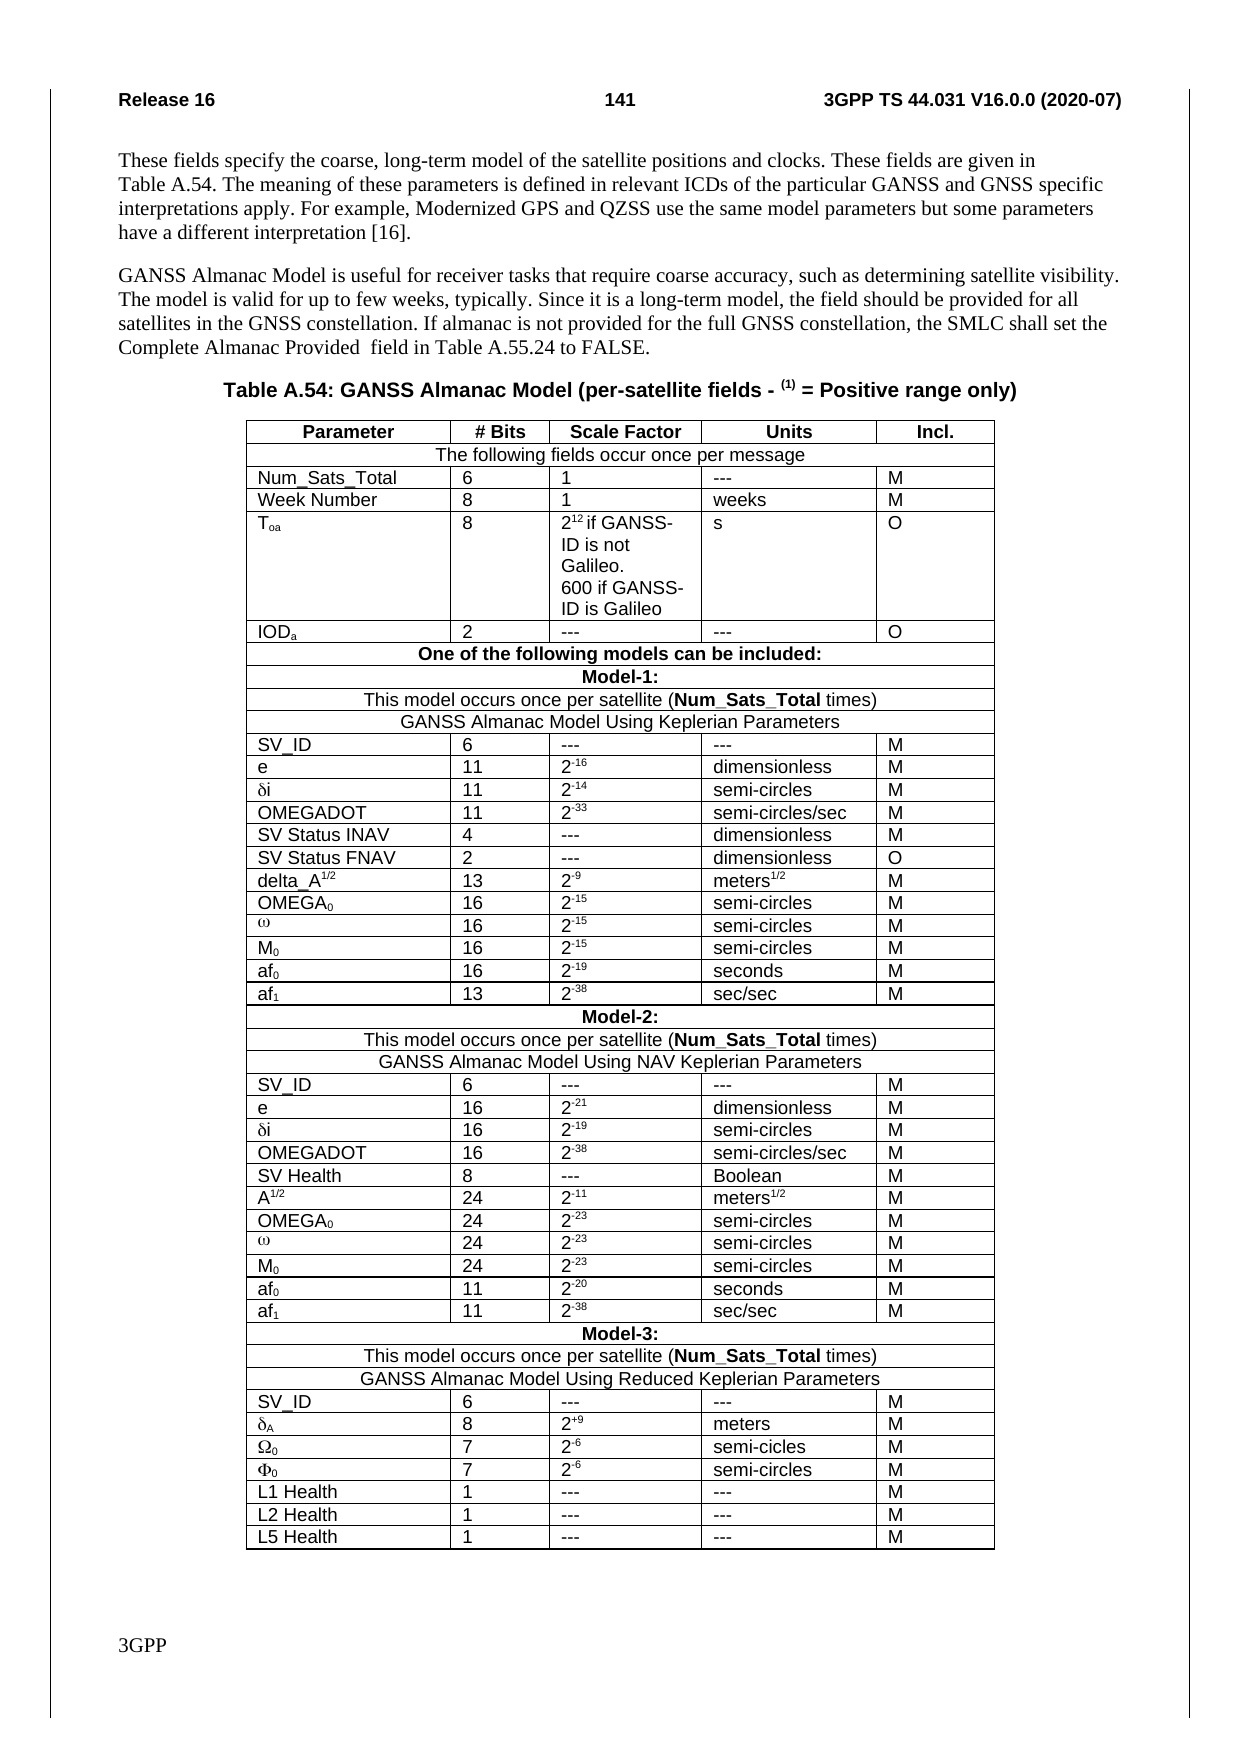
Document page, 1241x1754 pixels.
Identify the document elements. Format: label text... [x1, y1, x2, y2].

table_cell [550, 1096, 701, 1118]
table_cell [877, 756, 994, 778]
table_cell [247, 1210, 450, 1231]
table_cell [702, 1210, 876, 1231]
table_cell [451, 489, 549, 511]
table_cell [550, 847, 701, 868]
text Table A.54: GANSS Almanac Model (per-satellite fields - (1) = Positive range only) [118, 378, 1122, 402]
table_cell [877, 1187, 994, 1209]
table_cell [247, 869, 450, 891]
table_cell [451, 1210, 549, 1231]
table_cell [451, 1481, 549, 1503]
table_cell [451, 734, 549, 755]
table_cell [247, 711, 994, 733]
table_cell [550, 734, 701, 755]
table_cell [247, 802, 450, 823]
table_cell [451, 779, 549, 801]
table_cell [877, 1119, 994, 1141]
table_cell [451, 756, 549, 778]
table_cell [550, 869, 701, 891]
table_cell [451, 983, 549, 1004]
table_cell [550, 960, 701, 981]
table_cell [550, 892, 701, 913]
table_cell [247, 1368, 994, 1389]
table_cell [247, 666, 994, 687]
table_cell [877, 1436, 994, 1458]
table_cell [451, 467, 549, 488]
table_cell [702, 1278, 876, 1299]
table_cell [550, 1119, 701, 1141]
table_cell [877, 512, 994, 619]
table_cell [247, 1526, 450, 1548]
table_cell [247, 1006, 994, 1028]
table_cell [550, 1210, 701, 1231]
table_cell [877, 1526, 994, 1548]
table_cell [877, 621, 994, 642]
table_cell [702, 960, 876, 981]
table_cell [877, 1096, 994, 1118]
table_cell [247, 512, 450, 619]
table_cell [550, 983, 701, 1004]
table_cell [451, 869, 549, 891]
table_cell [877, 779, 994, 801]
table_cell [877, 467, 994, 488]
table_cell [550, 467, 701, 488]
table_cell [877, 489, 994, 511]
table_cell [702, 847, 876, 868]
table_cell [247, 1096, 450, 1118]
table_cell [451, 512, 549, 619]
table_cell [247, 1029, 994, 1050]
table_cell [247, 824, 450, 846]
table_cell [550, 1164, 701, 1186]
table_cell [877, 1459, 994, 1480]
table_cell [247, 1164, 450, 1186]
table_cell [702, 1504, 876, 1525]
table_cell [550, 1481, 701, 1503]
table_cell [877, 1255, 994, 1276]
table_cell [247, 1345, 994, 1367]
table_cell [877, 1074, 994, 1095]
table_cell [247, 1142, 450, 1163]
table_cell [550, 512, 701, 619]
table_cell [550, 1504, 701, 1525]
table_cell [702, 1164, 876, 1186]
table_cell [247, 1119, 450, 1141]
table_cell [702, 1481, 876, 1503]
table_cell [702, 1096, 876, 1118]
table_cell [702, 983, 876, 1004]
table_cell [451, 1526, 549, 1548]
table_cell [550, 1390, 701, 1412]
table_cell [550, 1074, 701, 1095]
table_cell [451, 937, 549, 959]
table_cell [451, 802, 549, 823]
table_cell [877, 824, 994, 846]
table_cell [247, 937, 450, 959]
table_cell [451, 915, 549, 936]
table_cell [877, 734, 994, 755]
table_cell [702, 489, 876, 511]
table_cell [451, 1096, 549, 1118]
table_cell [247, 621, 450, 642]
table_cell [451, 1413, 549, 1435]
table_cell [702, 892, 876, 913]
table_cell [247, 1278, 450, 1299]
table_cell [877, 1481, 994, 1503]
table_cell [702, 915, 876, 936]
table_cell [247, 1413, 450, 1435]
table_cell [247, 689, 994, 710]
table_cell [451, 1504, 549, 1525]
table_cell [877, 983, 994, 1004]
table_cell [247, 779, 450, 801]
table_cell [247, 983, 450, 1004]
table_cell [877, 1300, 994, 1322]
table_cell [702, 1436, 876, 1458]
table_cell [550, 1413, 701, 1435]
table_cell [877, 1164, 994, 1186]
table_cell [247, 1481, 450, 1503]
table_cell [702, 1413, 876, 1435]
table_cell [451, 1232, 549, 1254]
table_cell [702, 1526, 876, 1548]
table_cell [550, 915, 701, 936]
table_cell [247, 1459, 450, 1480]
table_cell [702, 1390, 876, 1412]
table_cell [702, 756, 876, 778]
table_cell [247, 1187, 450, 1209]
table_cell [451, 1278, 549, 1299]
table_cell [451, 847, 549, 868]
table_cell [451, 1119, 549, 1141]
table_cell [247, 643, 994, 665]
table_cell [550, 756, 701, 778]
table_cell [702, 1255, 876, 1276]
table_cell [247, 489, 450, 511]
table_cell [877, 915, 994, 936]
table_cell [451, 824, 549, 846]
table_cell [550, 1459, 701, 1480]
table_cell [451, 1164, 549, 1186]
text These fields specify the coarse, long-term model of the satellite positions and clocks. These fields are given in Table A.54. The meaning of these parameters is defined in relevant ICDs of the particular GANSS and GNSS specific interpretations apply. For example, Modernized GPS and QZSS use the same model parameters but some parameters have a different interpretation [16]. [118, 148, 1122, 244]
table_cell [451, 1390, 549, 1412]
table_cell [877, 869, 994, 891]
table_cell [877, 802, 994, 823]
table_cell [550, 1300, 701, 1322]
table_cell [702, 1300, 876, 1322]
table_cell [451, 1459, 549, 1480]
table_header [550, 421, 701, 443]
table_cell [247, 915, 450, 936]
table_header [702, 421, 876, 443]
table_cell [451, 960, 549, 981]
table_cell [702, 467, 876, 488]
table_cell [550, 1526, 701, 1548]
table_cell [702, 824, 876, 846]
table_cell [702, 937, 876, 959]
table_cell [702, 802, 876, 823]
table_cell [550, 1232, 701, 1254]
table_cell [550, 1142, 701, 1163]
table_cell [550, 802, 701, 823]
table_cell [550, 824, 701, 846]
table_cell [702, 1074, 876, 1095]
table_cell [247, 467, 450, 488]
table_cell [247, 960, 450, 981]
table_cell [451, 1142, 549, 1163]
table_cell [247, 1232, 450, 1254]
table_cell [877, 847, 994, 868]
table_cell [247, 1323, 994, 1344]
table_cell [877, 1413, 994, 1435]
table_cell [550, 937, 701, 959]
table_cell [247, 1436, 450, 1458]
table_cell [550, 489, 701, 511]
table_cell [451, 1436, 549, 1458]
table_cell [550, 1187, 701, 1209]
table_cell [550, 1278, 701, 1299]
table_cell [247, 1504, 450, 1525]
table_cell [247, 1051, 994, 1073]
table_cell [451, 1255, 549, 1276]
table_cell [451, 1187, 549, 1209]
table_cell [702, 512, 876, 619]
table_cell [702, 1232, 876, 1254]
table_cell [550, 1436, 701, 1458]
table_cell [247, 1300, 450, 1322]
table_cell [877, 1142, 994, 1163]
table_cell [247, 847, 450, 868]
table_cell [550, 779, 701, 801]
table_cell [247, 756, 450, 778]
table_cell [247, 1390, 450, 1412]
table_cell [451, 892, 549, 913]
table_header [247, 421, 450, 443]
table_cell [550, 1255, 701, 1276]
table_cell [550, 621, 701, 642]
text GANSS Almanac Model is useful for receiver tasks that require coarse accuracy, such as determining satellite visibility. The model is valid for up to few weeks, typically. Since it is a long-term model, the field should be provided for all satellites in the GNSS constellation. If almanac is not provided for the full GNSS constellation, the SMLC shall set the Complete Almanac Provided field in Table A.55.24 to FALSE. [118, 263, 1122, 359]
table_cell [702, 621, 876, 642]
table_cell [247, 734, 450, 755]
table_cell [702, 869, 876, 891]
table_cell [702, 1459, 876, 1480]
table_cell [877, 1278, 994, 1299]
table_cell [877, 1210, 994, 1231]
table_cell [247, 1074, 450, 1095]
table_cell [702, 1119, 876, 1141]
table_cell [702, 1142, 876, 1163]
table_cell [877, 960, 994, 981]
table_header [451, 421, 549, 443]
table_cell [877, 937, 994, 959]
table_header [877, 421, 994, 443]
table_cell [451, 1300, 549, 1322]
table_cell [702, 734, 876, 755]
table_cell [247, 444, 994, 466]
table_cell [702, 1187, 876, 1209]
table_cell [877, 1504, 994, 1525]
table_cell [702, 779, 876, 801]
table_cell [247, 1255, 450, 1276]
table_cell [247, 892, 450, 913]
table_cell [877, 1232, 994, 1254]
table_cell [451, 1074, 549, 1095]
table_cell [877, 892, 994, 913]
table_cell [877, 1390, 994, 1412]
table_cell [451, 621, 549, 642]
